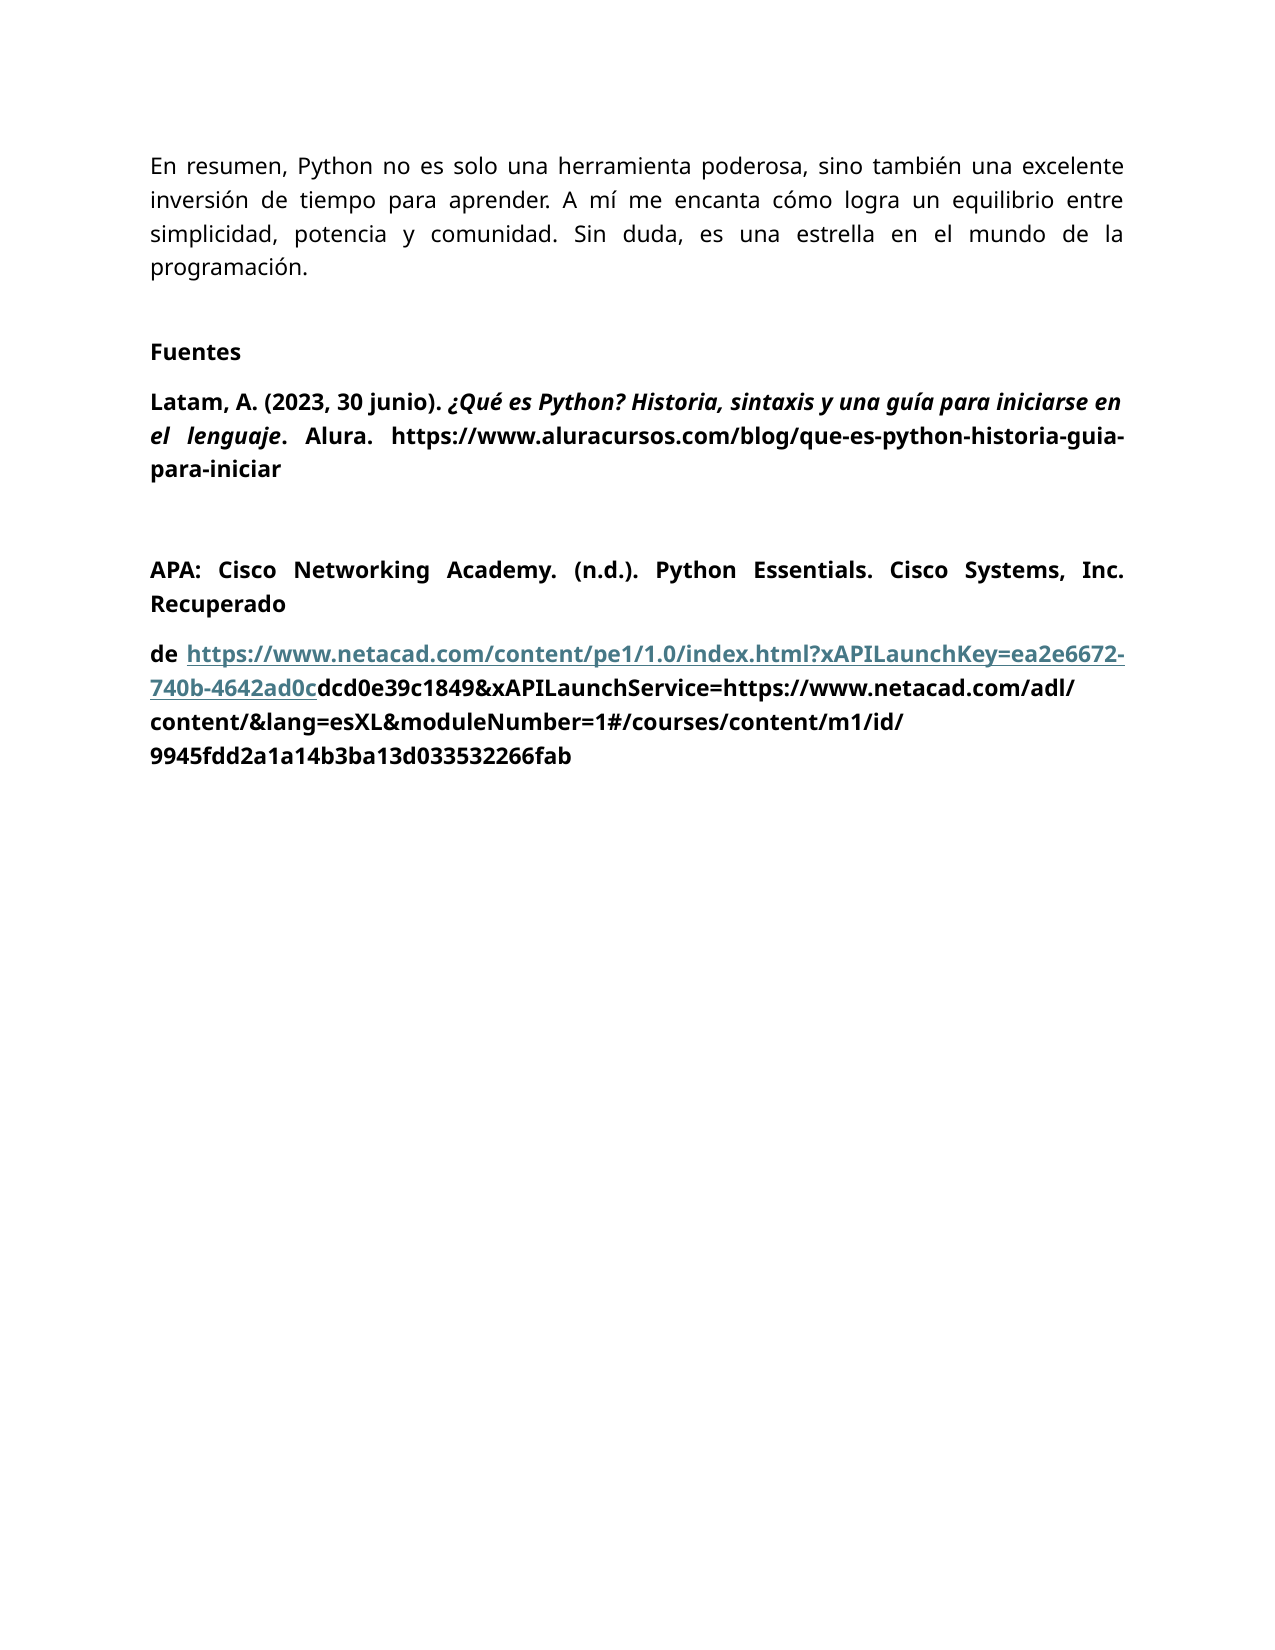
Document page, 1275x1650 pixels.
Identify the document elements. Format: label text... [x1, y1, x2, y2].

text En resumen, Python no es solo una herramienta poderosa, sino también una excelente inversión de tiempo para aprender. A mí me encanta cómo logra un equilibrio entre simplicidad, potencia y comunidad. Sin duda, es una estrella en el mundo de la programación. [150, 150, 1125, 316]
text de https://www.netacad.com/content/pe1/1.0/index.html?xAPILaunchKey=ea2e6672-740b-4642ad0cdcd0e39c1849&xAPILaunchService=https://www.netacad.com/adl/content/&lang=esXL&moduleNumber=1#/courses/content/m1/id/9945fdd2a1a14b3ba13d033532266fab [150, 638, 1125, 771]
text APA: Cisco Networking Academy. (n.d.). Python Essentials. Cisco Systems, Inc. Recuperado [150, 554, 1125, 619]
text Latam, A. (2023, 30 junio). ¿Qué es Python? Historia, sintaxis y una guía para iniciarse en el lenguaje. Alura. https://www.aluracursos.com/blog/que-es-python-historia-guia-para-iniciar [150, 386, 1125, 484]
text Fuentes [150, 335, 1125, 367]
